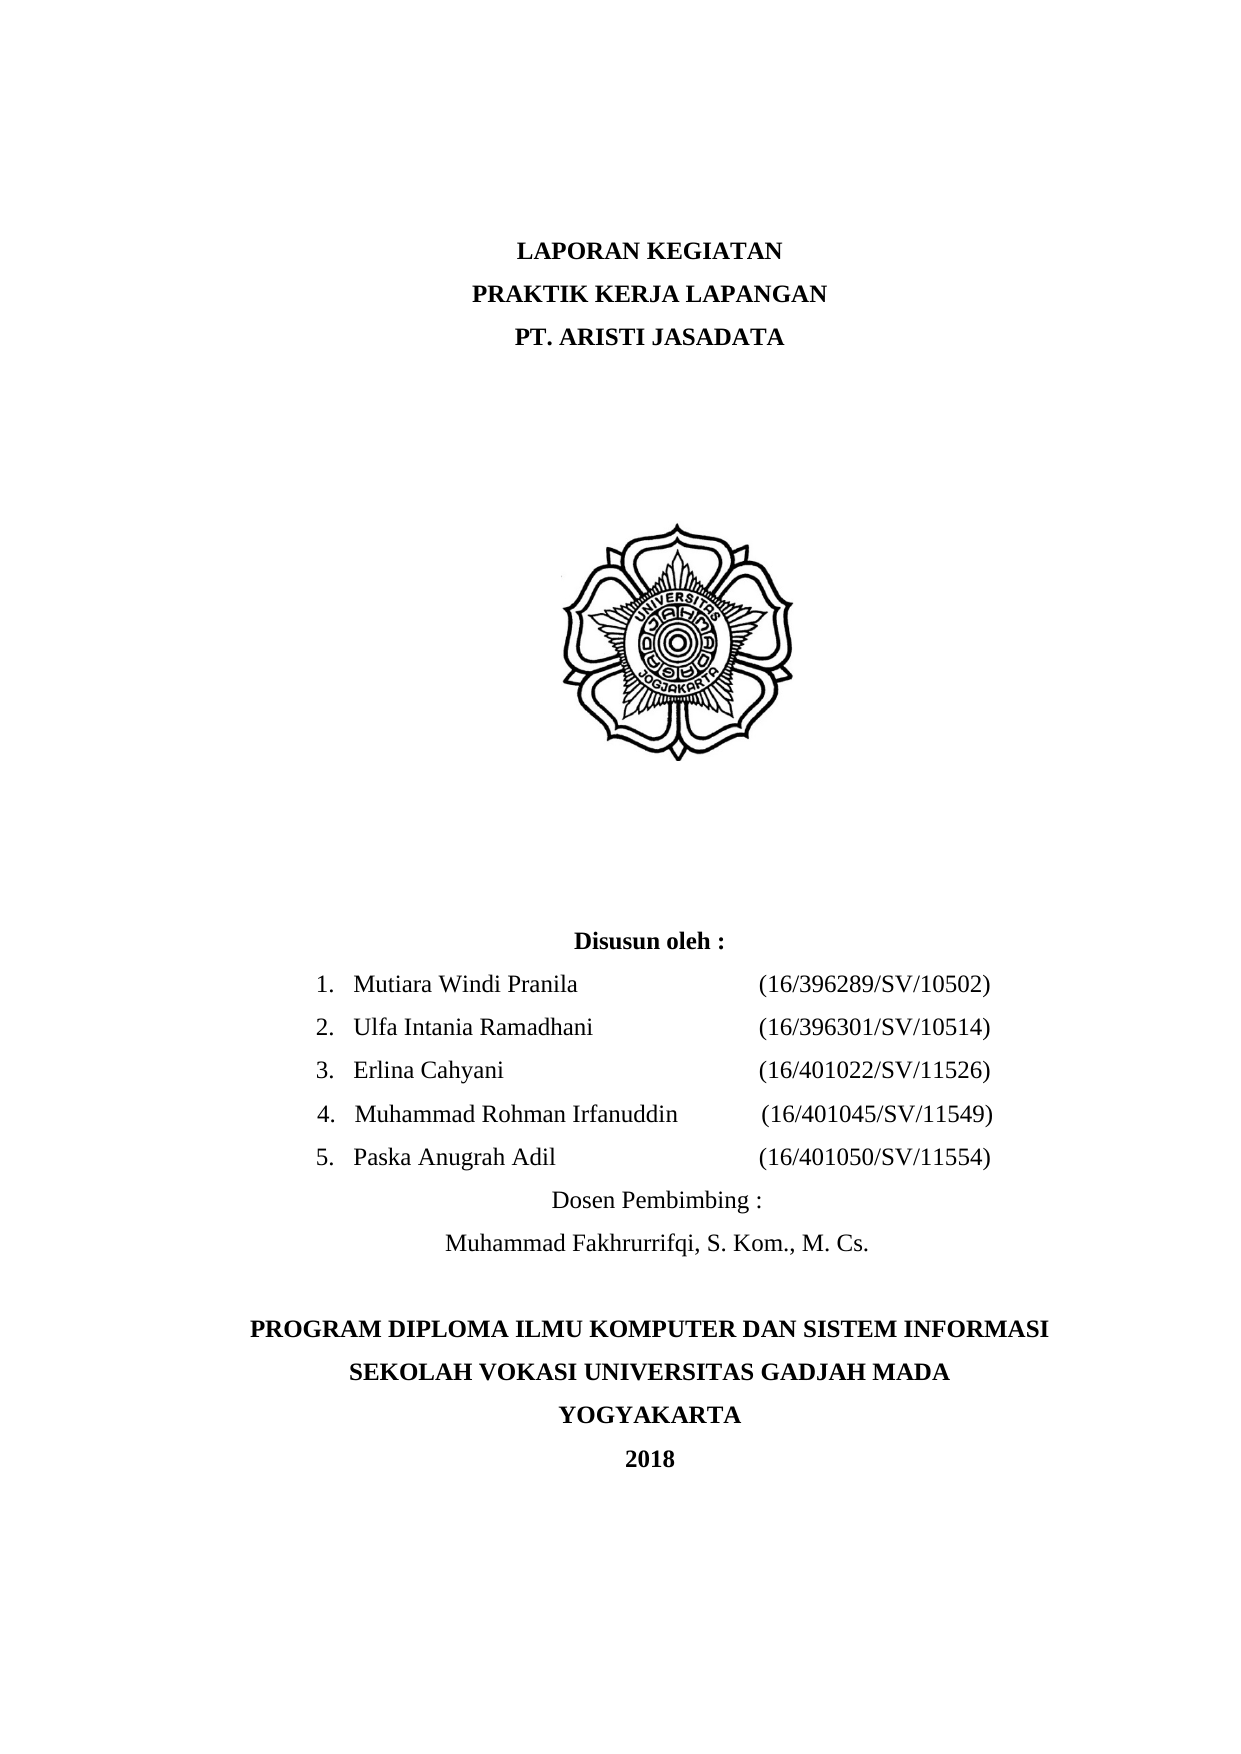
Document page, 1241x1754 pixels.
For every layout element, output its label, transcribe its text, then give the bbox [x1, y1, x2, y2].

subtitle LAPORAN KEGIATAN PRAKTIK KERJA LAPANGAN PT. ARISTI JASADATA [236, 236, 1063, 351]
list Paska Anugrah Adil (16/401050/SV/11554) [243, 1142, 1063, 1171]
text Disusun oleh : [236, 926, 1063, 955]
list Mutiara Windi Pranila (16/396289/SV/10502) [243, 969, 1063, 998]
picture [559, 521, 794, 760]
list YOGYAKARTA [236, 1401, 1063, 1429]
list Ulfa Intania Ramadhani (16/396301/SV/10514) [243, 1012, 1063, 1041]
list Dosen Pembimbing : [251, 1185, 1063, 1214]
list Erlina Cahyani (16/401022/SV/11526) [243, 1056, 1063, 1084]
list SEKOLAH VOKASI UNIVERSITAS GADJAH MADA [236, 1357, 1063, 1386]
list Muhammad Fakhrurrifqi, S. Kom., M. Cs. [251, 1228, 1063, 1257]
list Muhammad Rohman Irfanuddin (16/401045/SV/11549) [317, 1099, 1063, 1127]
list 2018 [236, 1444, 1063, 1472]
list PROGRAM DIPLOMA ILMU KOMPUTER DAN SISTEM INFORMASI [236, 1314, 1063, 1343]
